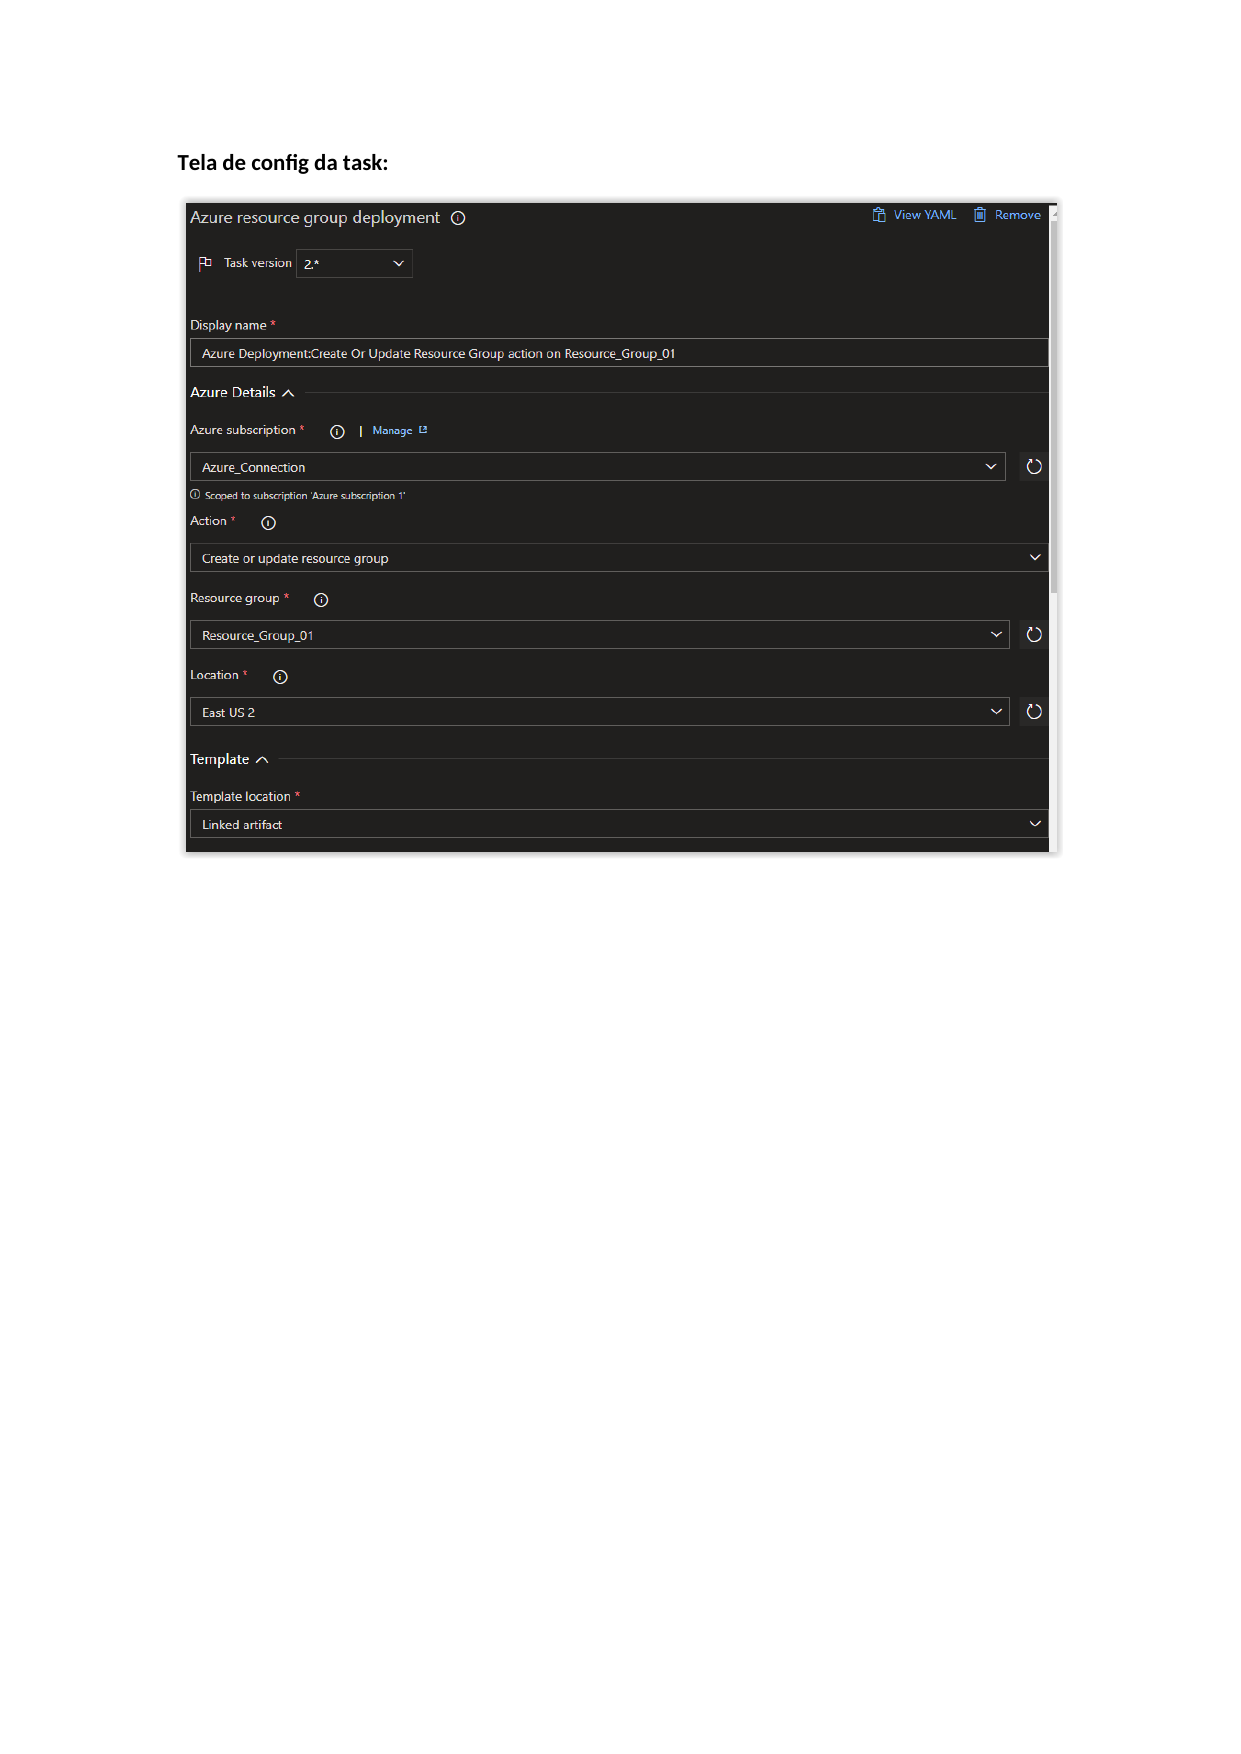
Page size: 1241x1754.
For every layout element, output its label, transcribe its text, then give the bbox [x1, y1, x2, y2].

picture [177, 194, 1063, 859]
text Tela de config da task: [177, 148, 1063, 176]
